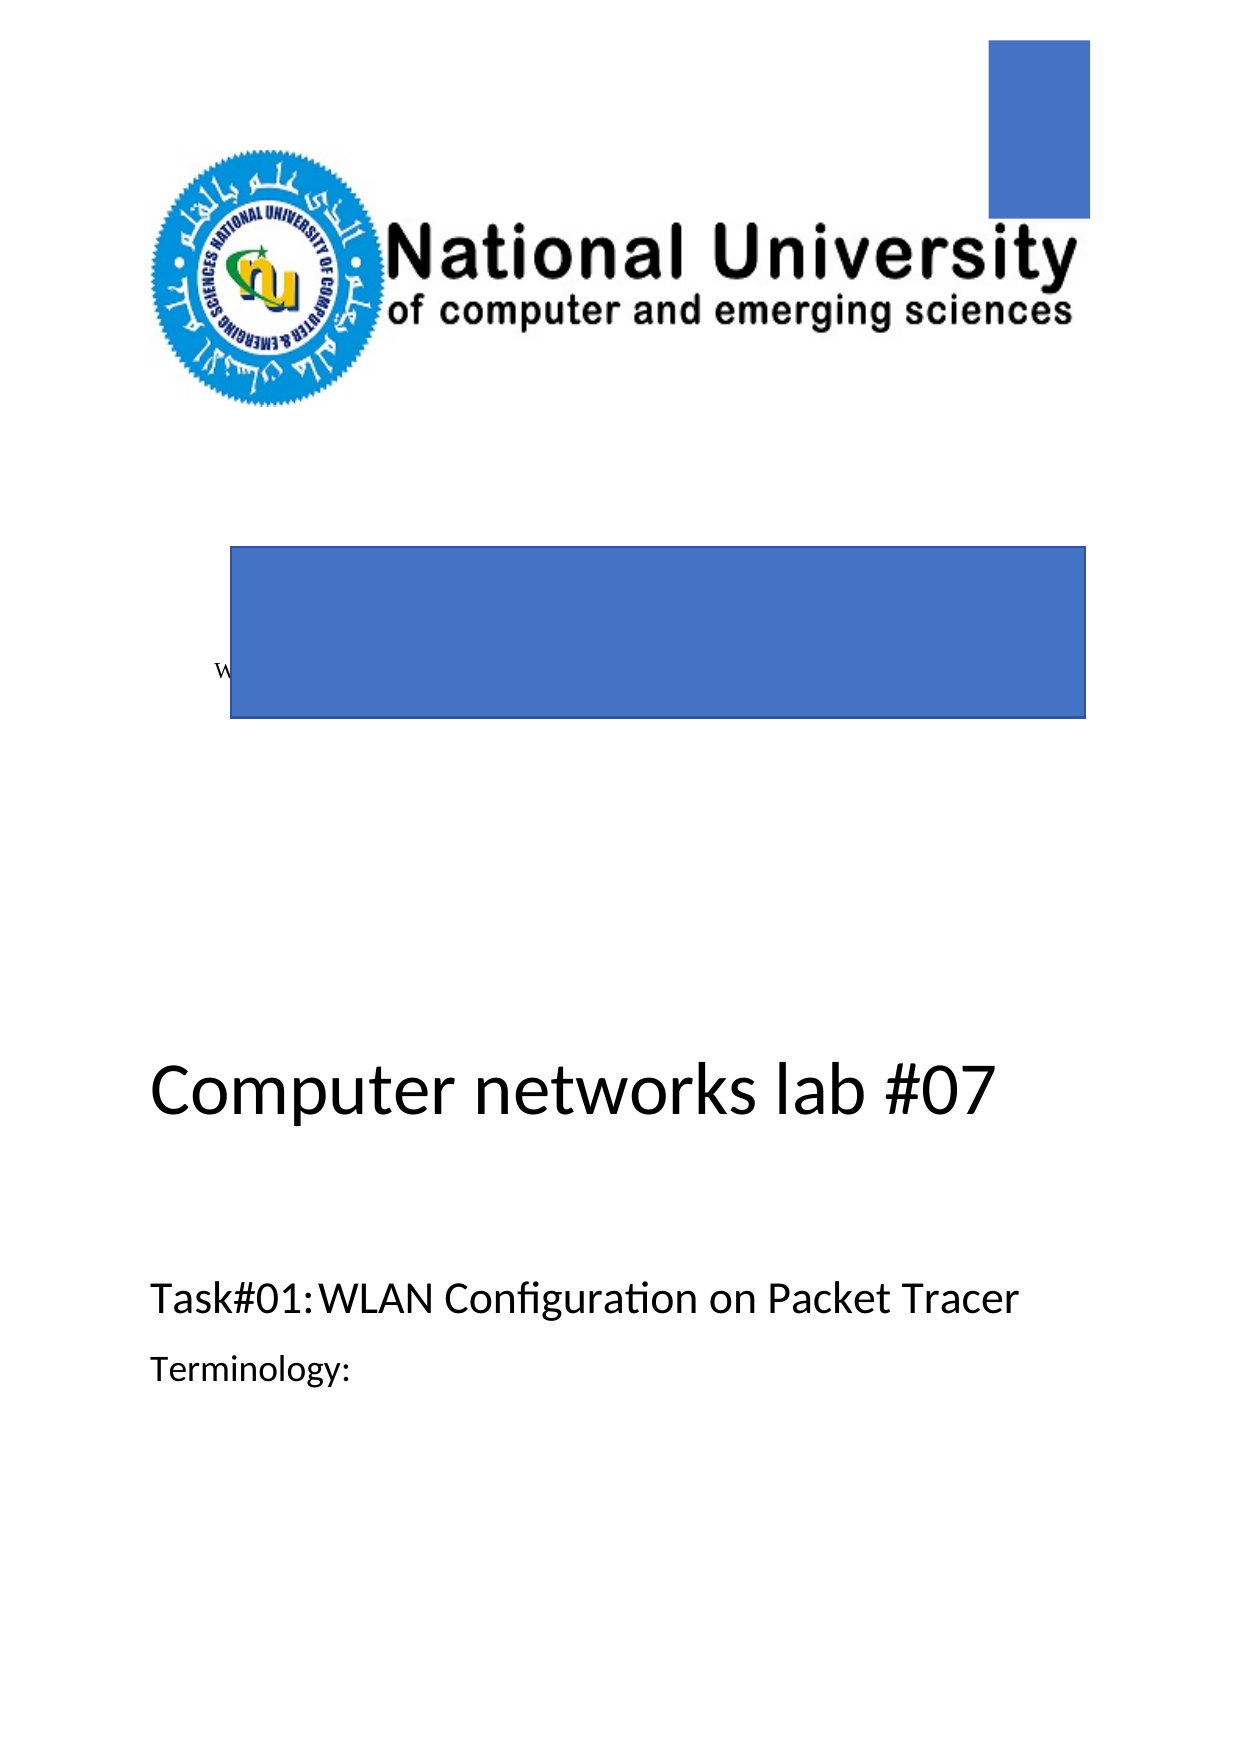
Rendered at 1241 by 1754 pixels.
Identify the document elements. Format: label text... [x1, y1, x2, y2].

text Task#01: WLAN Configuration on Packet Tracer [150, 1269, 1090, 1325]
text Computer networks lab #07 [150, 1042, 1090, 1133]
picture [150, 150, 1088, 407]
text Terminology: [150, 1345, 1090, 1391]
